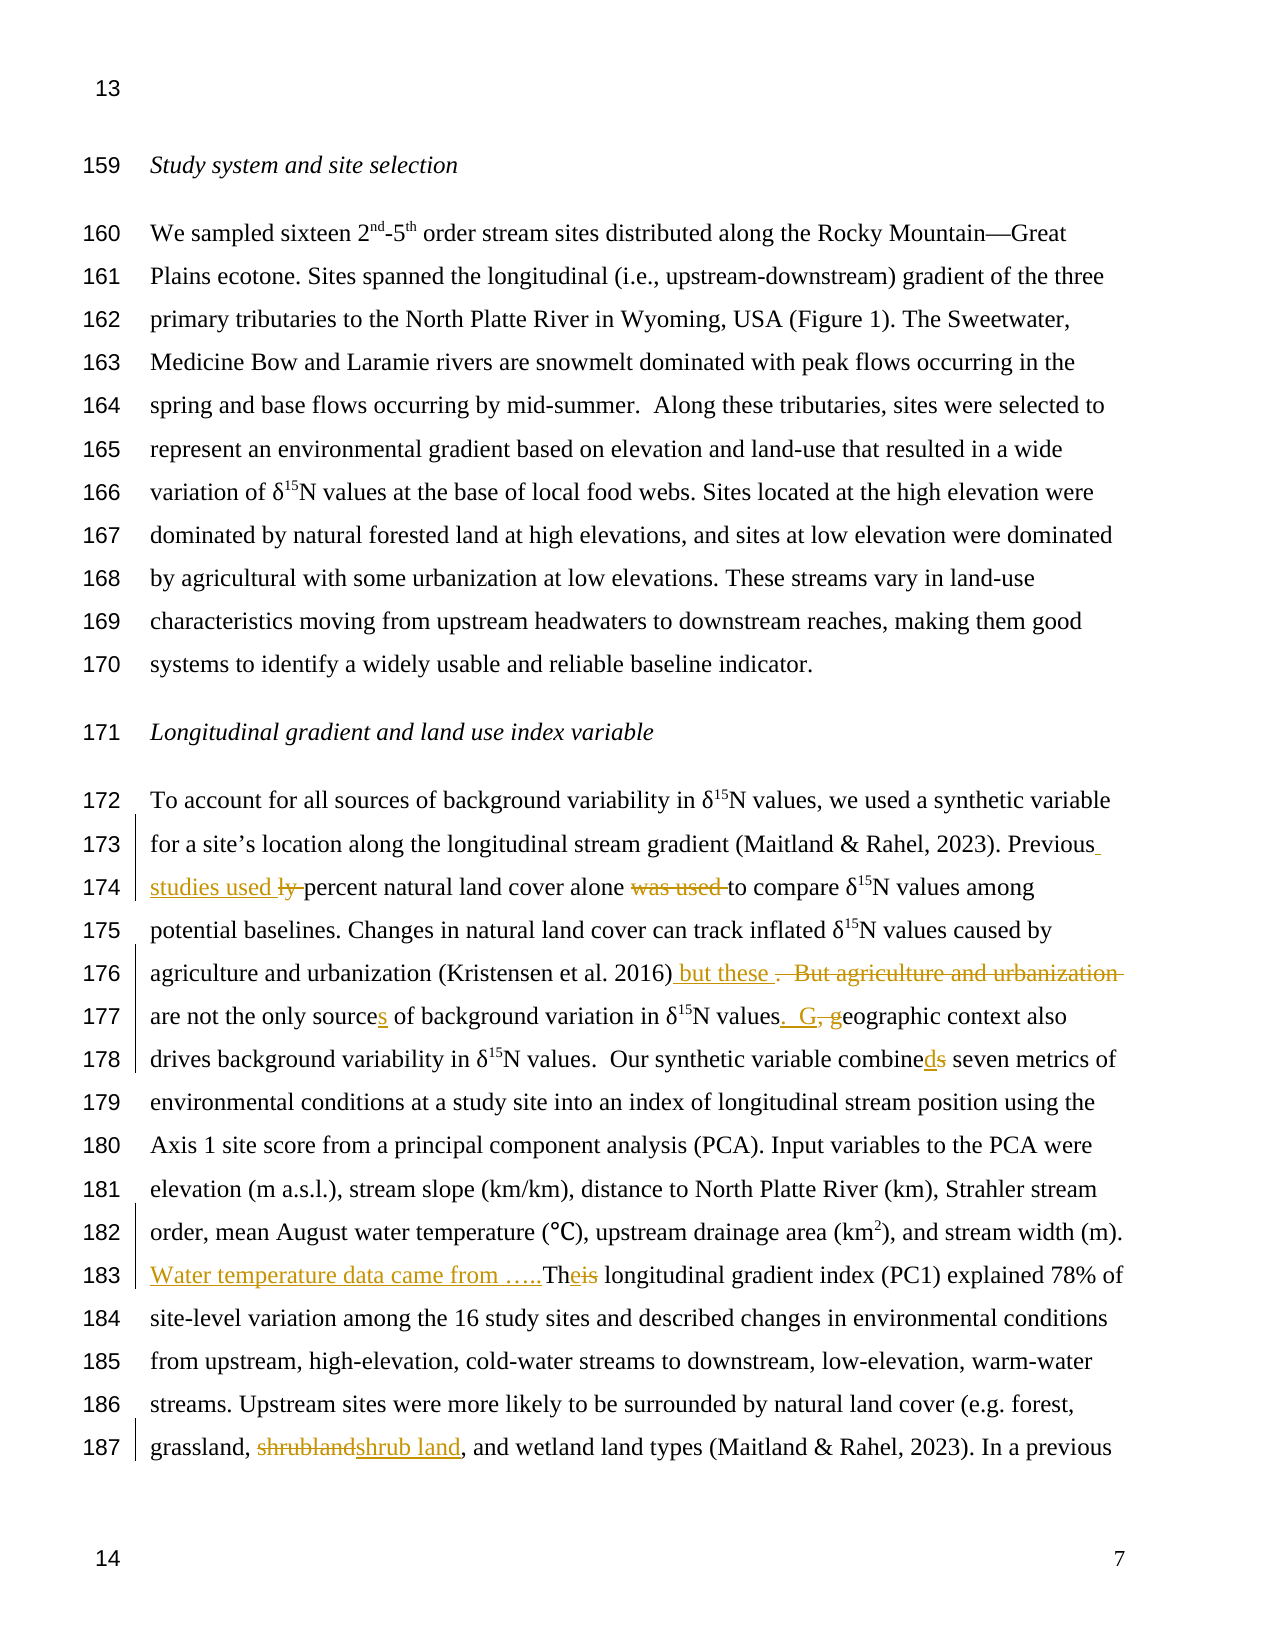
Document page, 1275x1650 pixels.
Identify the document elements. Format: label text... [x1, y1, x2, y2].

text Longitudinal gradient and land use index variable [150, 717, 1125, 746]
text We sampled sixteen 2nd-5th order stream sites distributed along the Rocky Mountain—Great Plains ecotone. Sites spanned the longitudinal (i.e., upstream-downstream) gradient of the three primary tributaries to the North Platte River in Wyoming, USA (Figure 1). The Sweetwater, Medicine Bow and Laramie rivers are snowmelt dominated with peak flows occurring in the spring and base flows occurring by mid-summer. Along these tributaries, sites were selected to represent an environmental gradient based on elevation and land-use that resulted in a wide variation of δ15N values at the base of local food webs. Sites located at the high elevation were dominated by natural forested land at high elevations, and sites at low elevation were dominated by agricultural with some urbanization at low elevations. These streams vary in land-use characteristics moving from upstream headwaters to downstream reaches, making them good systems to identify a widely usable and reliable baseline indicator. [150, 218, 1125, 678]
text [150, 786, 1125, 1461]
text Study system and site selection [150, 150, 1125, 179]
